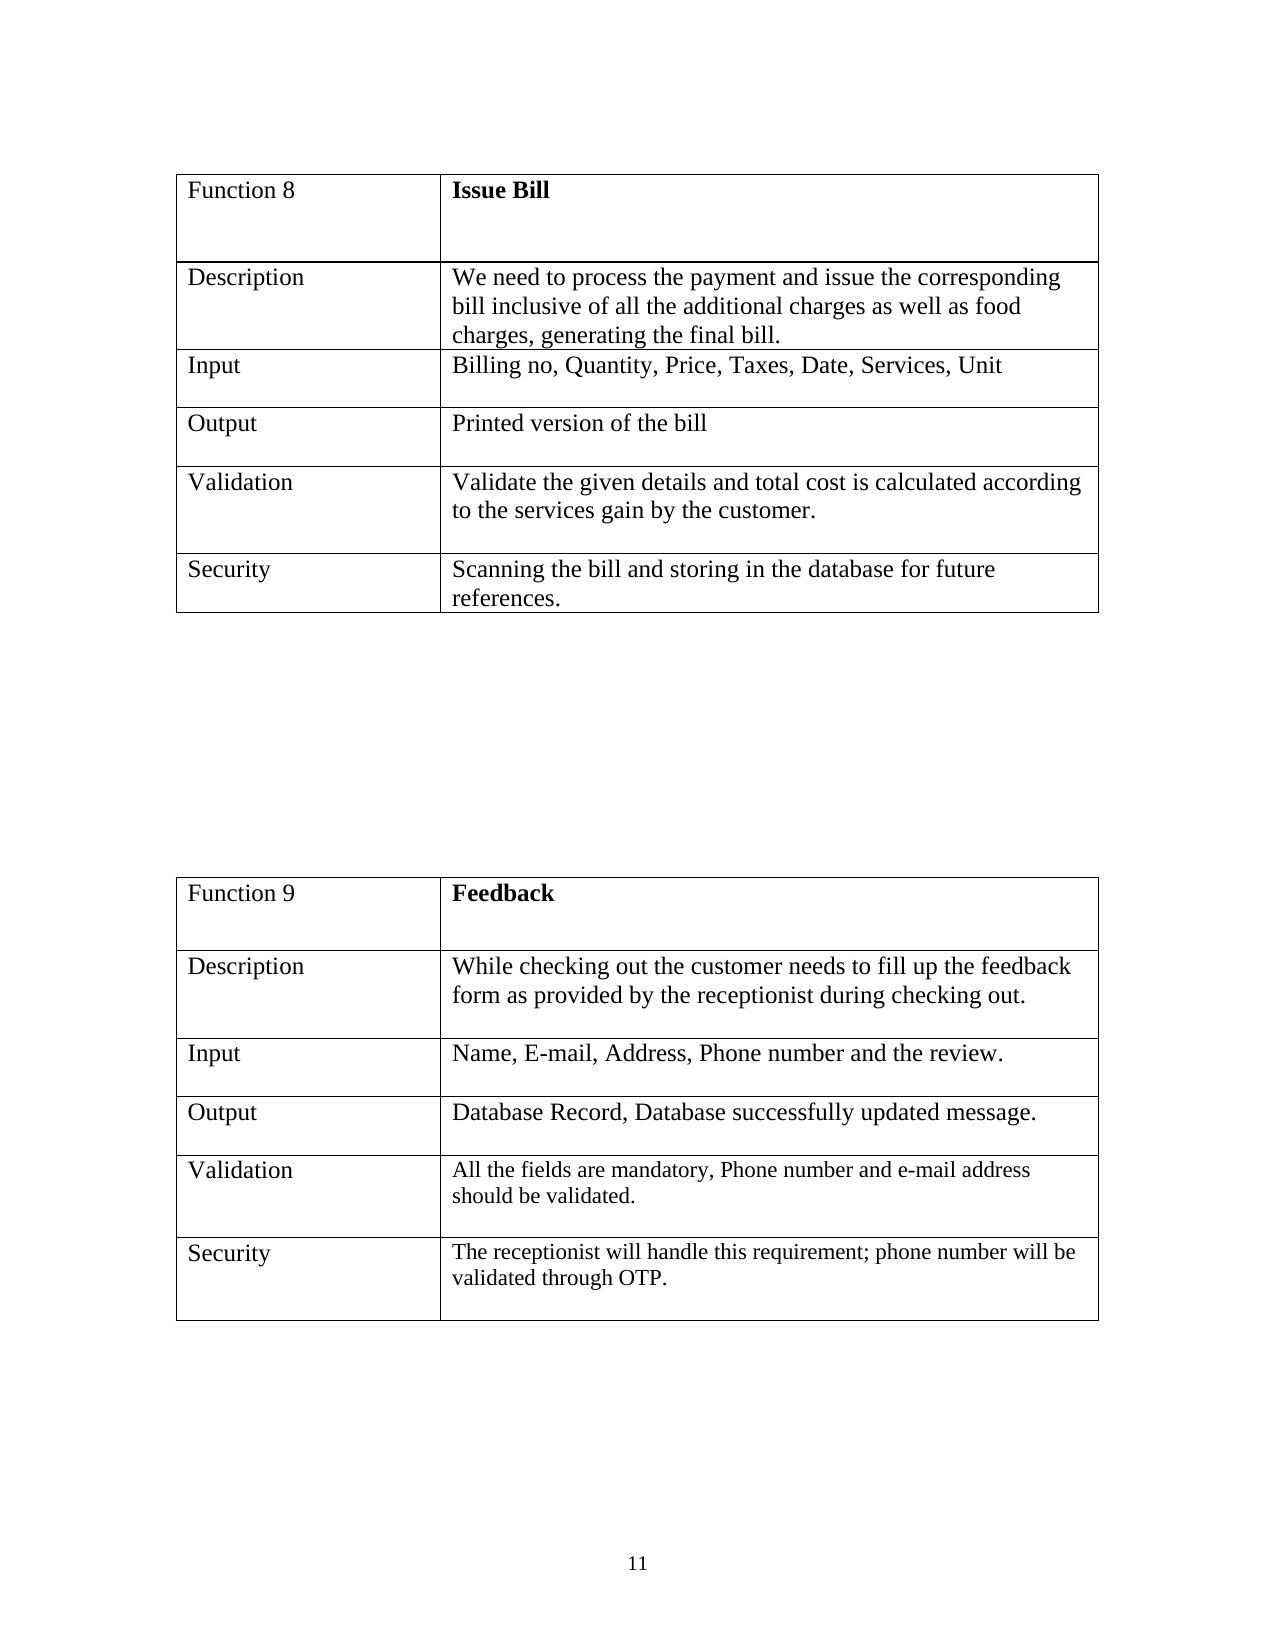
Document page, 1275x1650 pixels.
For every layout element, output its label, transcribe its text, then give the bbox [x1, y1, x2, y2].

table_header Function 9 [177, 878, 440, 950]
table_cell Validation [177, 467, 440, 553]
table_cell The receptionist will handle this requirement; phone number will be validated through OTP. [441, 1238, 1098, 1319]
table_header Issue Bill [441, 175, 1098, 261]
table_cell Security [177, 554, 440, 612]
table_cell Output [177, 1097, 440, 1154]
table_cell Description [177, 263, 440, 349]
table_cell Scanning the bill and storing in the database for future references. [441, 554, 1098, 612]
table_cell Input [177, 1039, 440, 1096]
table_cell Printed version of the bill [441, 408, 1098, 466]
table_header Feedback [441, 878, 1098, 950]
table_header Function 8 [177, 175, 440, 261]
table_cell Database Record, Database successfully updated message. [441, 1097, 1098, 1154]
table_cell Output [177, 408, 440, 466]
table_cell All the fields are mandatory, Phone number and e-mail address should be validated. [441, 1156, 1098, 1237]
table_cell Name, E-mail, Address, Phone number and the review. [441, 1039, 1098, 1096]
table_cell Validation [177, 1156, 440, 1237]
table_cell Description [177, 951, 440, 1037]
table_cell We need to process the payment and issue the corresponding bill inclusive of all the additional charges as well as food charges, generating the final bill. [441, 263, 1098, 349]
table_cell While checking out the customer needs to fill up the feedback form as provided by the receptionist during checking out. [441, 951, 1098, 1037]
table_cell Input [177, 350, 440, 407]
table_cell Validate the given details and total cost is calculated according to the services gain by the customer. [441, 467, 1098, 553]
table_cell Security [177, 1238, 440, 1319]
table_cell Billing no, Quantity, Price, Taxes, Date, Services, Unit [441, 350, 1098, 407]
